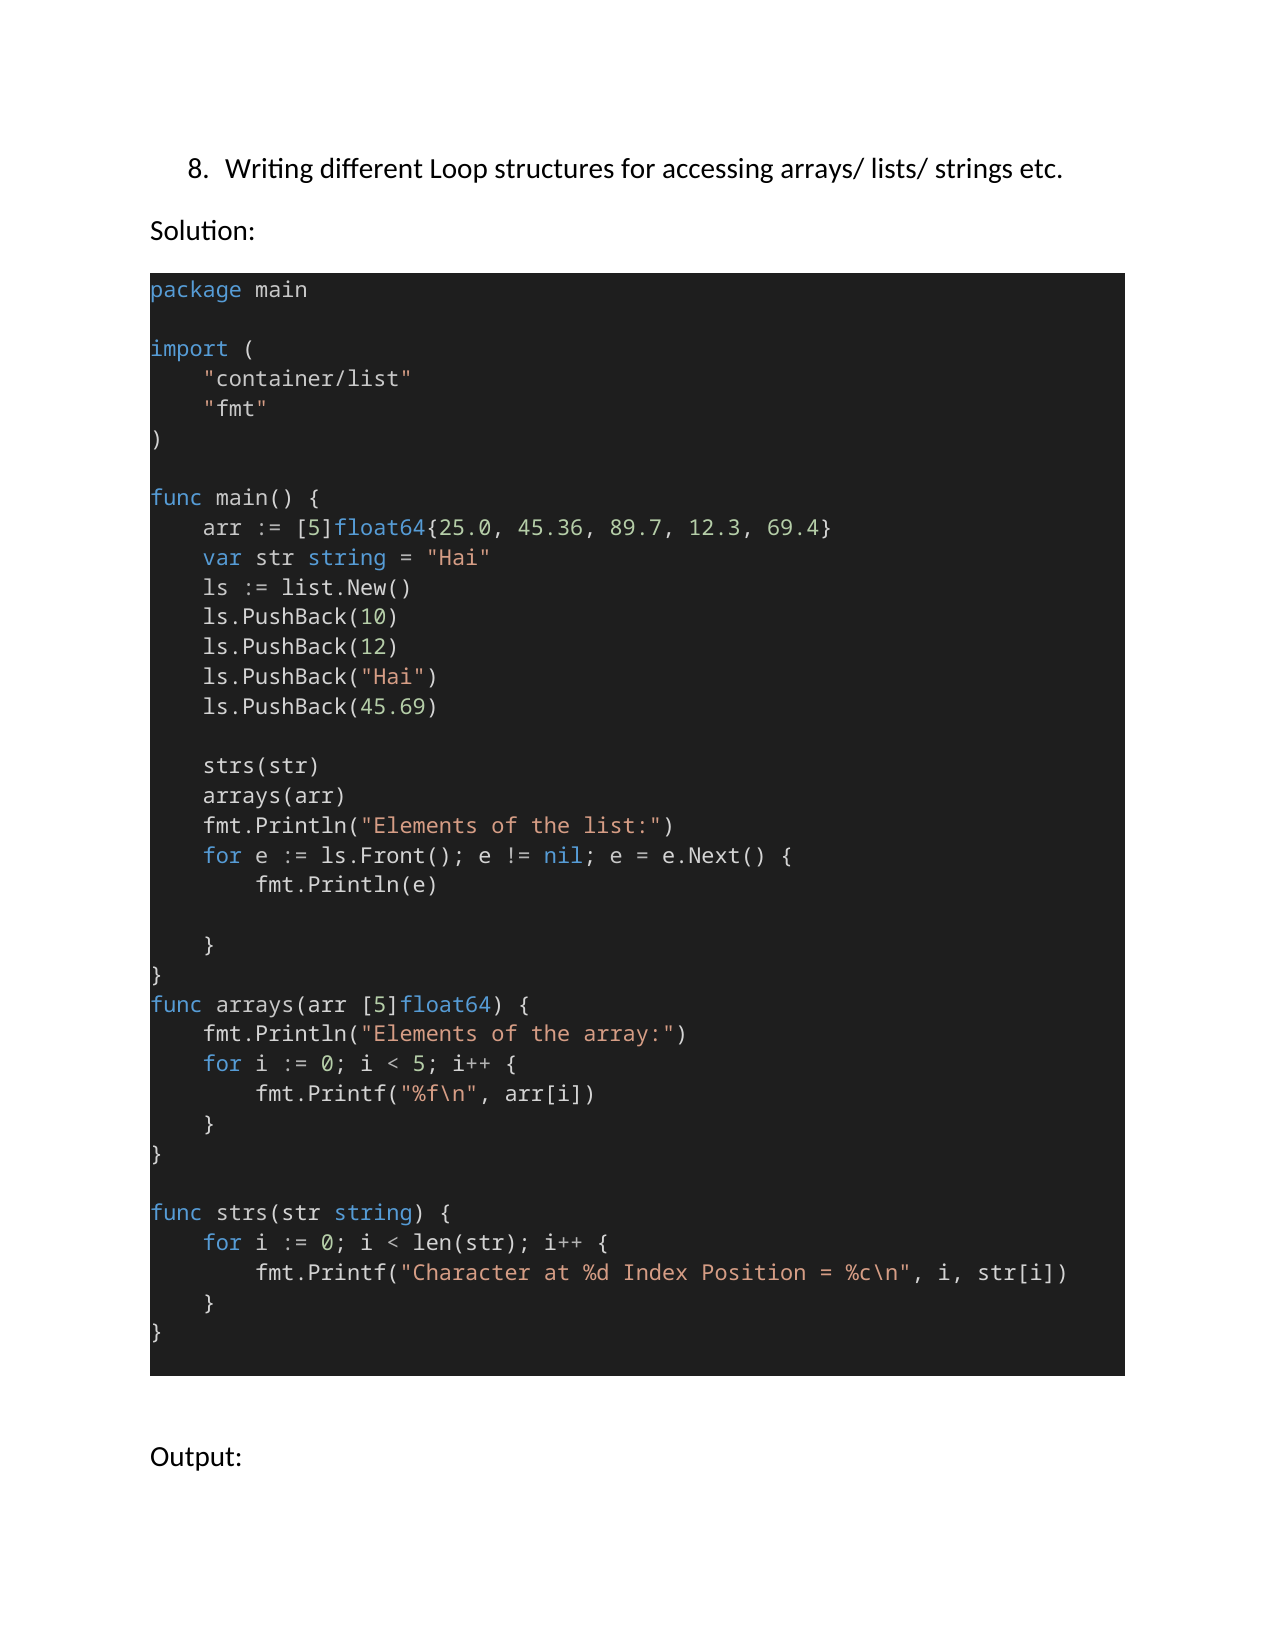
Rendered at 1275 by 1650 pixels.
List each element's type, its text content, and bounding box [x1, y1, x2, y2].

text package main [150, 273, 1125, 303]
text for i := 0; i < 5; i++ { [150, 1048, 1125, 1078]
text fmt.Println("Elements of the list:") [150, 810, 1125, 839]
text "container/list" [150, 363, 1125, 393]
text for e := ls.Front(); e != nil; e = e.Next() { [150, 839, 1125, 869]
text var str string = "Hai" [150, 542, 1125, 571]
text Solution: [150, 212, 1125, 247]
list Writing different Loop structures for accessing arrays/ lists/ strings etc. [187, 150, 1125, 186]
text ls.PushBack("Hai") [150, 661, 1125, 691]
text fmt.Printf("%f\n", arr[i]) [150, 1078, 1125, 1108]
text ls.PushBack(45.69) [150, 691, 1125, 720]
text func strs(str string) { [150, 1197, 1125, 1227]
text arr := [5]float64{25.0, 45.36, 89.7, 12.3, 69.4} [150, 512, 1125, 542]
text fmt.Println(e) [150, 869, 1125, 899]
text } [150, 929, 1125, 959]
text func arrays(arr [5]float64) { [150, 988, 1125, 1018]
text arrays(arr) [150, 780, 1125, 810]
text fmt.Printf("Character at %d Index Position = %c\n", i, str[i]) [150, 1257, 1125, 1286]
text } [150, 959, 1125, 988]
text strs(str) [150, 750, 1125, 780]
text Output: [150, 1438, 1125, 1473]
text func main() { [150, 482, 1125, 512]
text ls.PushBack(12) [150, 631, 1125, 661]
text fmt.Println("Elements of the array:") [150, 1018, 1125, 1048]
text for i := 0; i < len(str); i++ { [150, 1227, 1125, 1257]
text ) [150, 422, 1125, 452]
text ls := list.New() [150, 571, 1125, 601]
text } [150, 1137, 1125, 1167]
text } [150, 1316, 1125, 1346]
text } [150, 1108, 1125, 1137]
text import ( [150, 333, 1125, 363]
text "fmt" [150, 393, 1125, 422]
text } [150, 1286, 1125, 1316]
text ls.PushBack(10) [150, 601, 1125, 631]
